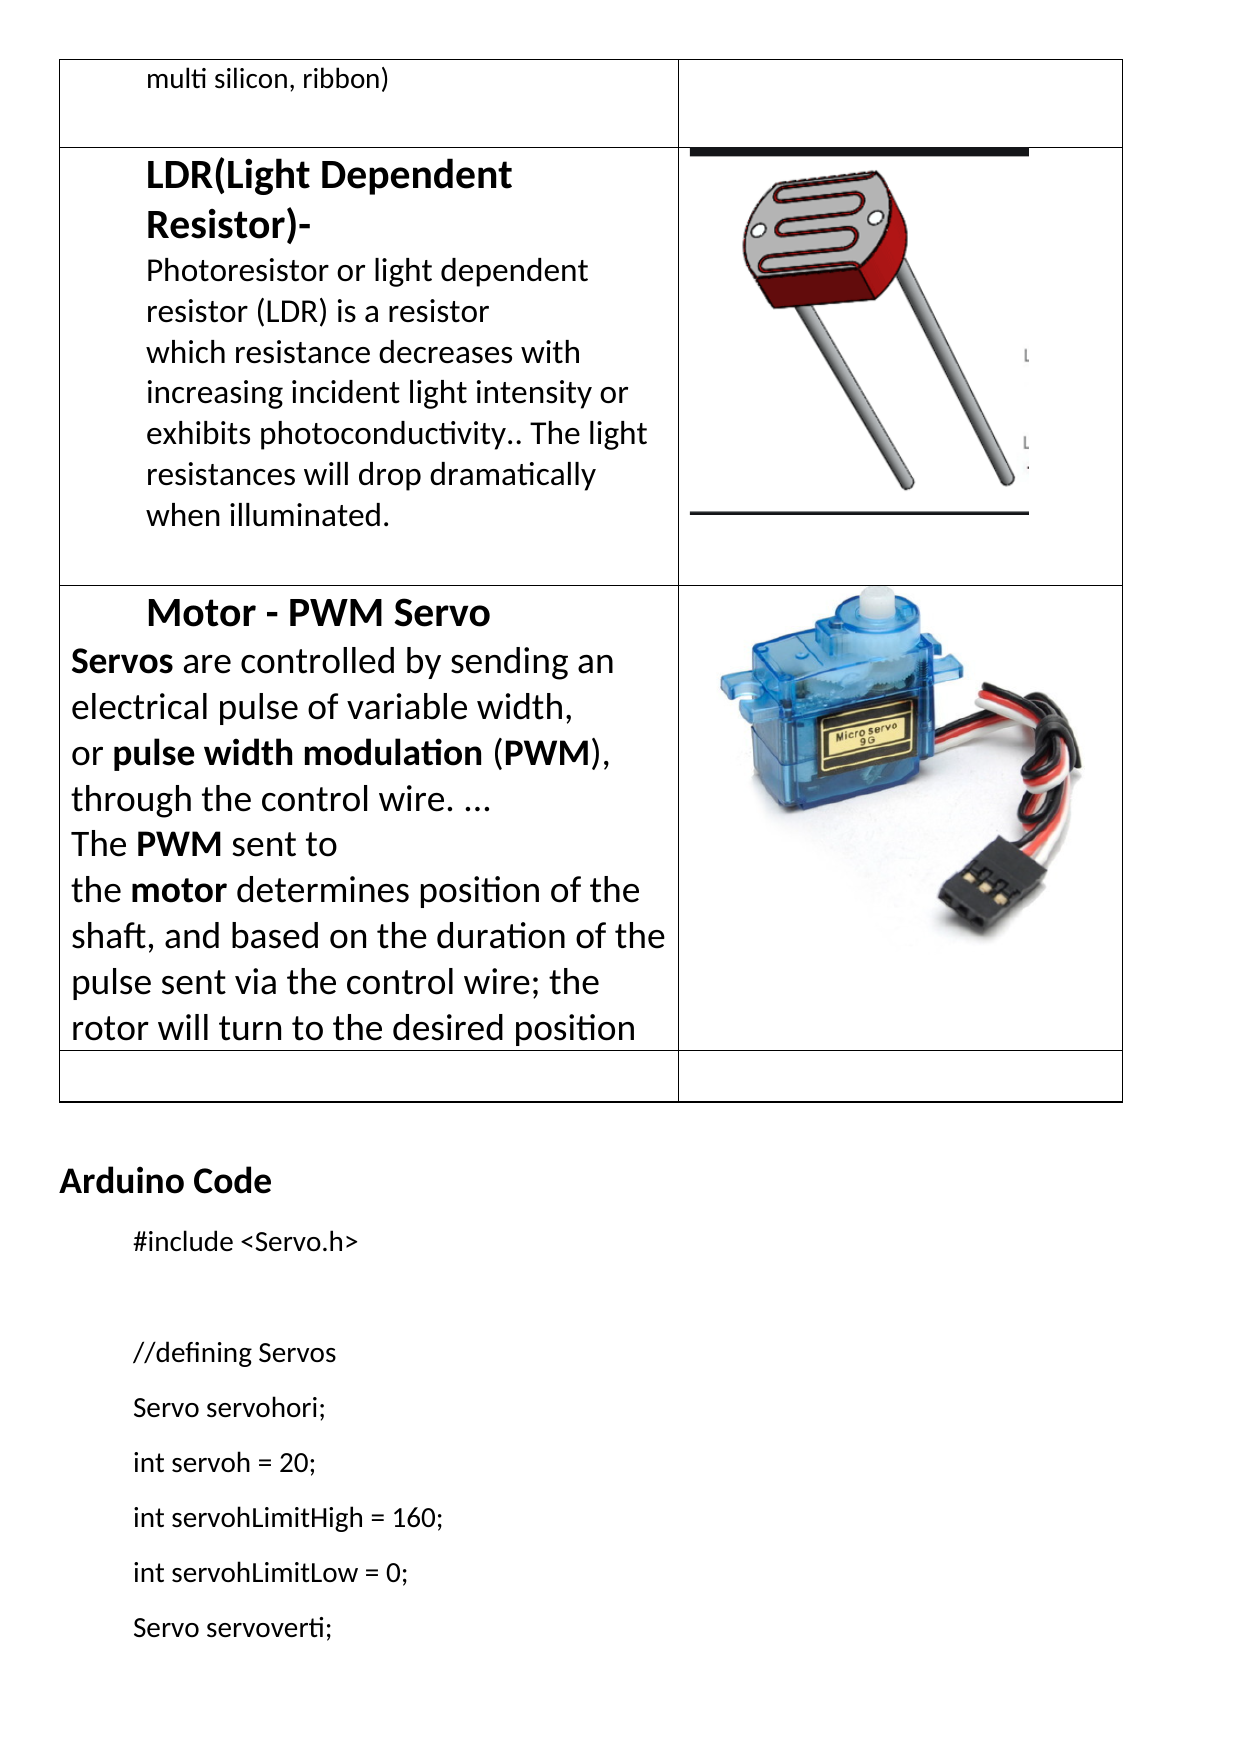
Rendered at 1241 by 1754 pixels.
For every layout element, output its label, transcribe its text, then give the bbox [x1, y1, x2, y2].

table_cell [679, 60, 1122, 147]
list Arduino Code [59, 1157, 1167, 1203]
text //defining Servos [133, 1334, 1167, 1369]
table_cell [60, 60, 678, 147]
table_cell LDR(Light Dependent Resistor)- Photoresistor or light dependent resistor (LDR) is a resistor which resistance decreases with increasing incident light intensity or exhibits photoconductivity.. The light resistances will drop dramatically when illuminated. [60, 148, 678, 585]
text #include <Servo.h> [133, 1223, 1167, 1259]
picture [689, 586, 1112, 955]
text int servohLimitHigh = 160; [133, 1499, 1167, 1535]
text Servo servoverti; [133, 1609, 1167, 1645]
text int servohLimitLow = 0; [133, 1554, 1167, 1590]
table_cell [679, 148, 1122, 585]
text int servoh = 20; [133, 1444, 1167, 1479]
table_cell Motor - PWM Servo Servos are controlled by sending an electrical pulse of variable width, or pulse width modulation (PWM), through the control wire. ... The PWM sent to the motor determines position of the shaft, and based on the duration of the pulse sent via the control wire; the rotor will turn to the desired position [60, 586, 678, 1049]
table_cell [679, 1051, 1122, 1101]
picture [689, 147, 1029, 515]
table_cell [679, 586, 1122, 1049]
table_cell [60, 1051, 678, 1101]
text Servo servohori; [133, 1389, 1167, 1424]
